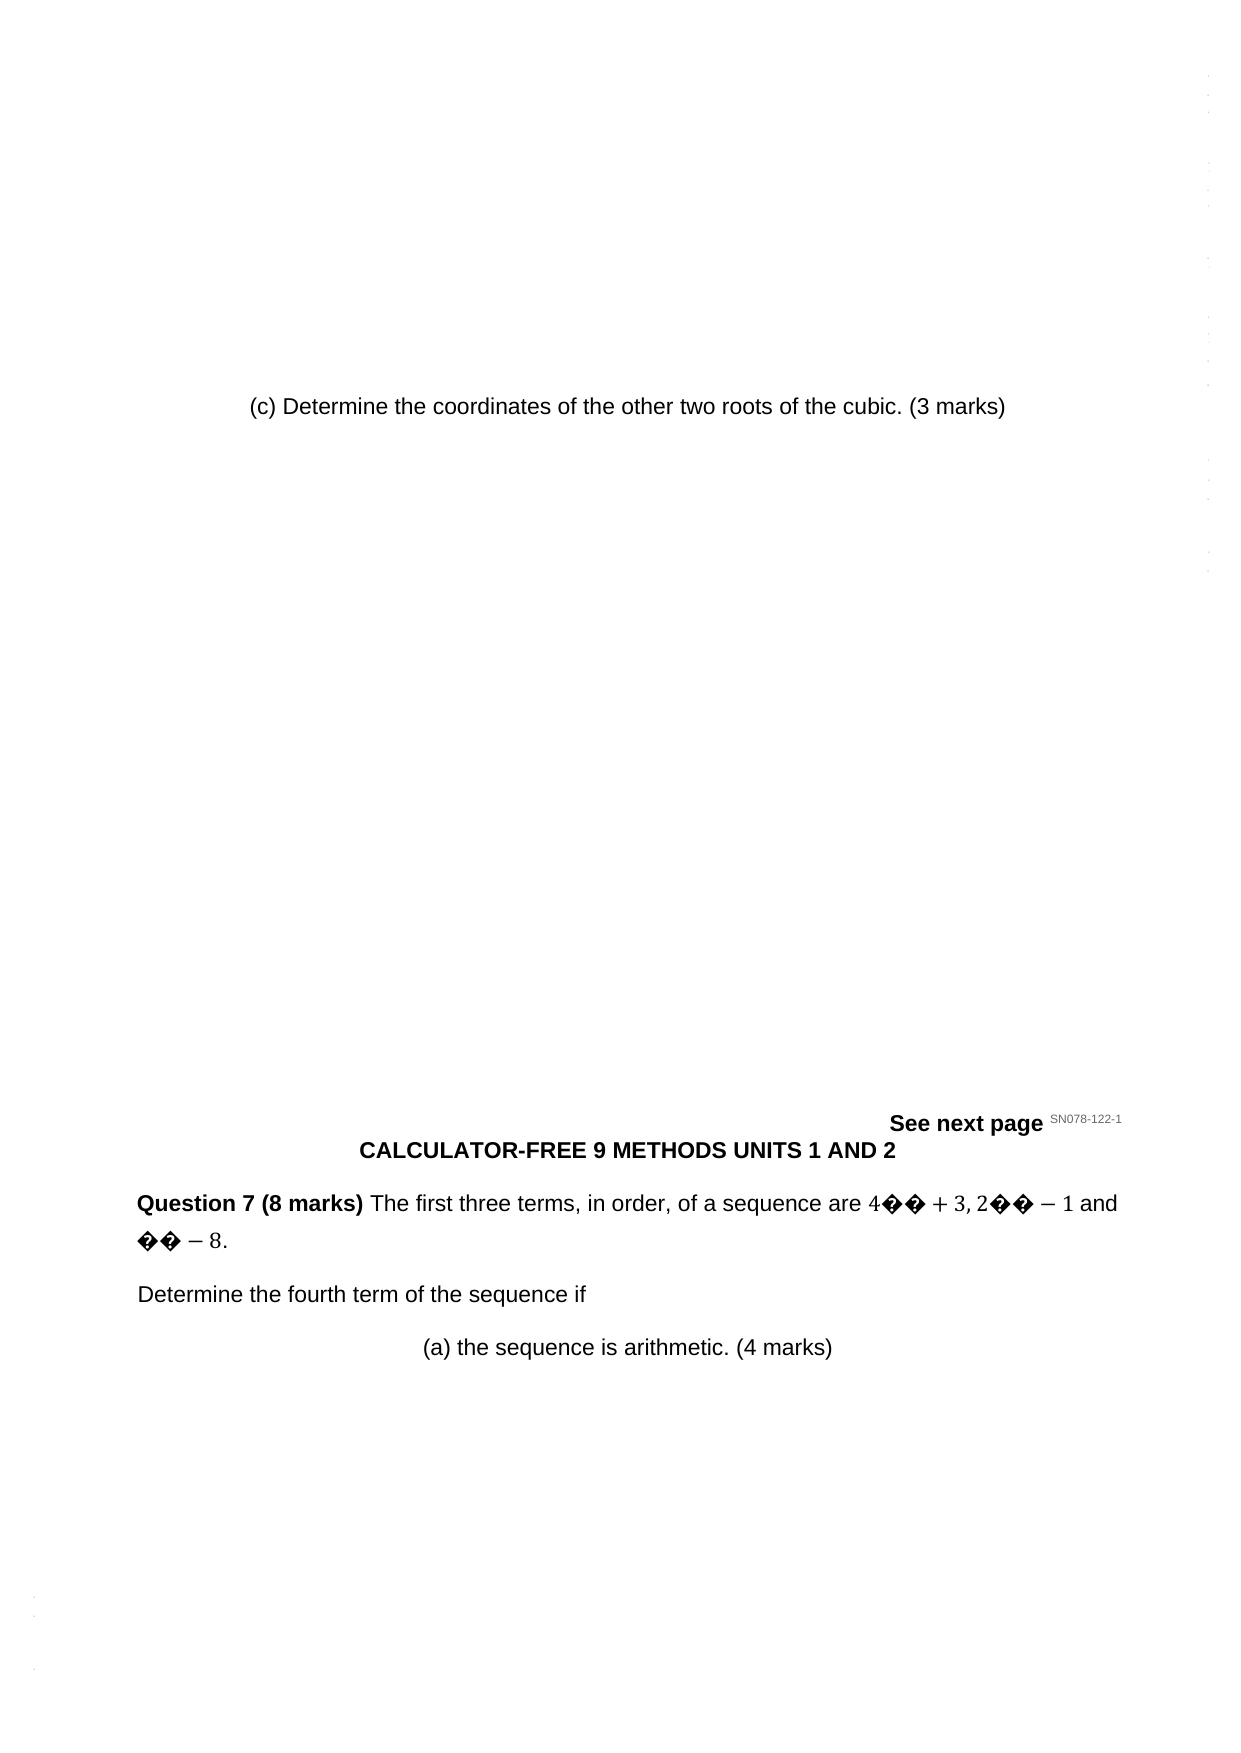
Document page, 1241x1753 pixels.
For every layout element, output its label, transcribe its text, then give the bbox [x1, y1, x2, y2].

text See next page SN078-122-1 [33, 1110, 1122, 1137]
text (c) Determine the coordinates of the other two roots of the cubic. (3 marks) [33, 393, 1222, 419]
text Question 7 (8 marks) The first three terms, in order, of a sequence are 4�� + 3, 2�� − 1 and �� − 8. [136, 1189, 1123, 1254]
text CALCULATOR-FREE 9 METHODS UNITS 1 AND 2 [33, 1137, 1222, 1163]
text Determine the fourth term of the sequence if [137, 1281, 1222, 1308]
text (a) the sequence is arithmetic. (4 marks) [33, 1334, 1222, 1360]
